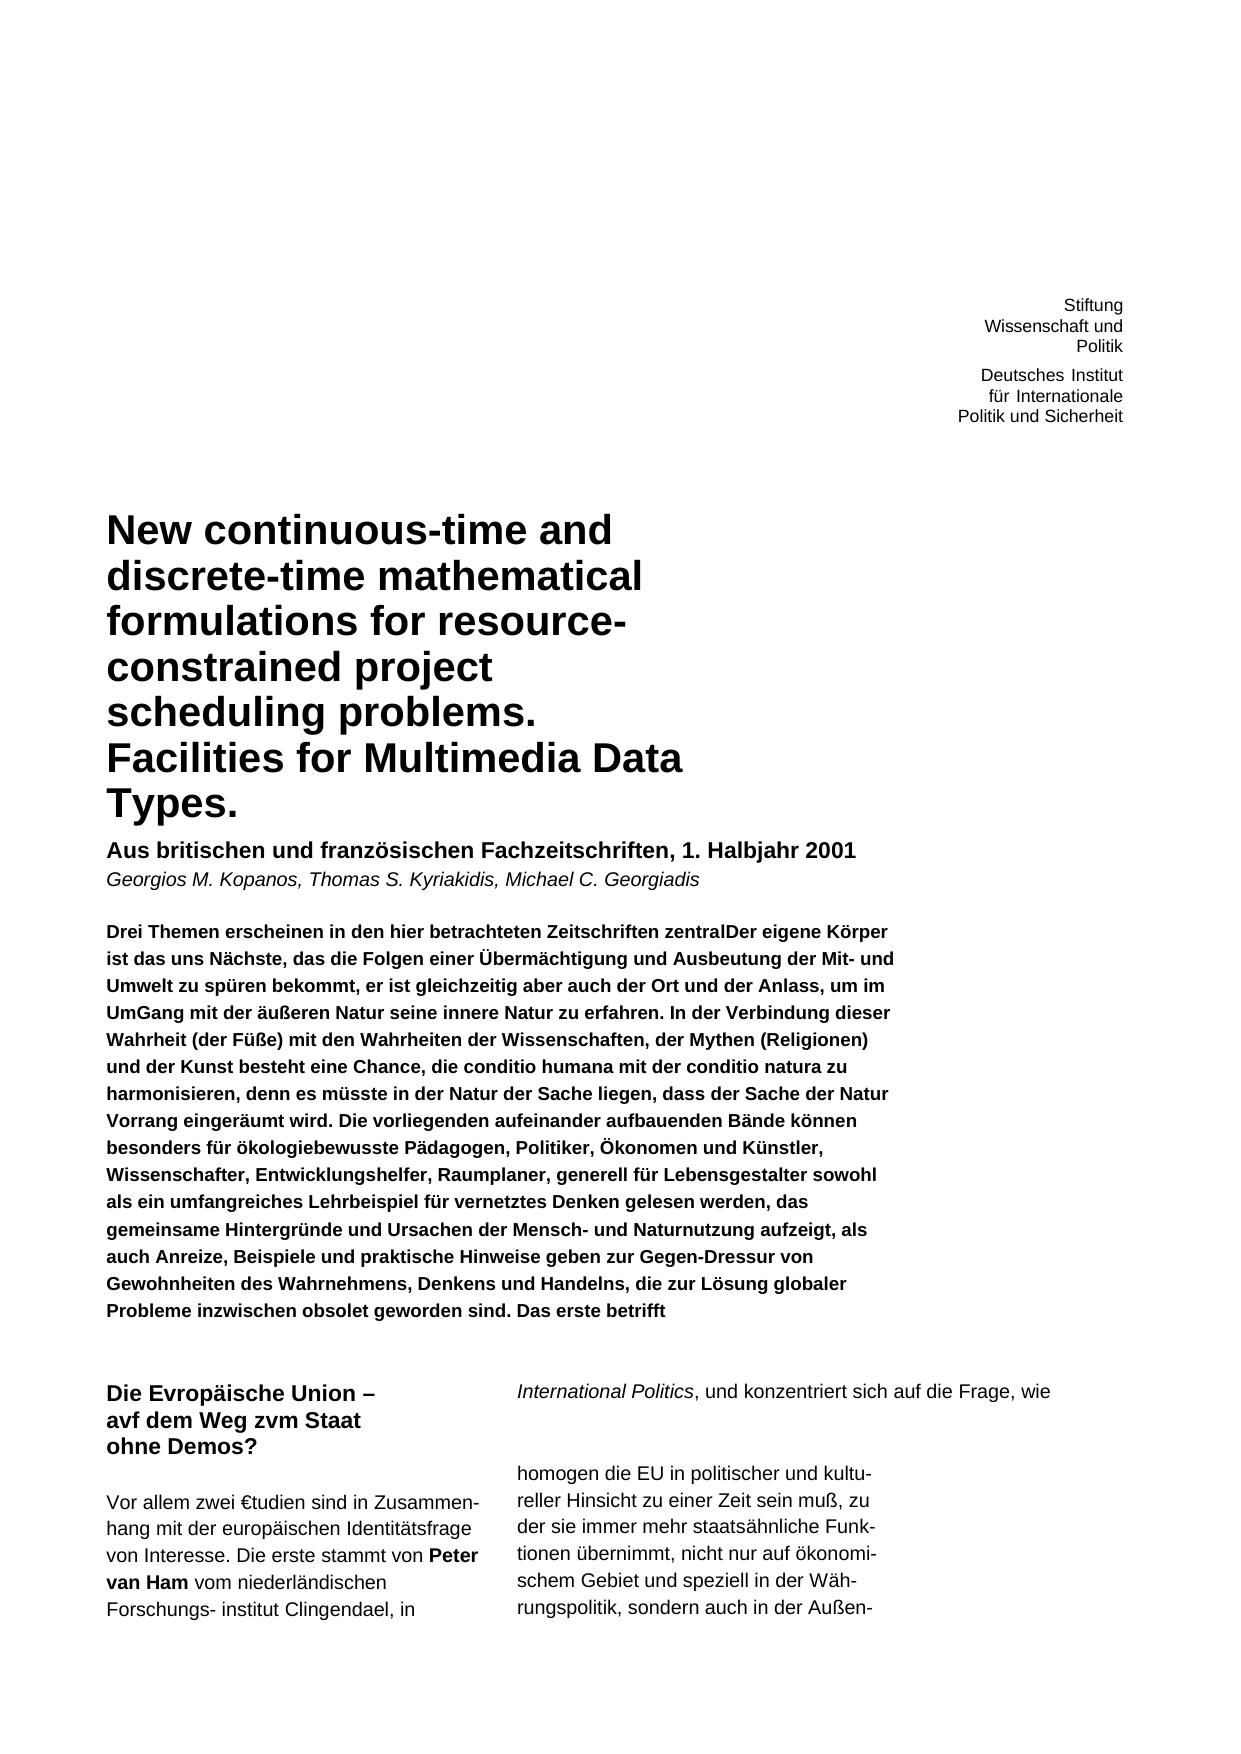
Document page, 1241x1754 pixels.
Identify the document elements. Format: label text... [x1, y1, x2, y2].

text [517, 1462, 901, 1618]
text Deutsches Institut für Internationale Politik und Sicherheit [949, 365, 1123, 426]
text Stiftung Wissenschaft und [982, 295, 1123, 336]
text New continuous-time and discrete-time mathematical formulations for resource-constrained project scheduling problems. Facilities for Multimedia Data Types. [106, 508, 718, 826]
subtitle Vor allem zwei €tudien sind in Zusammen- hang mit der europäischen Identitätsfrage von Interesse. Die erste stammt von Peter van Ham vom niederländischen Forschungs- institut Clingendael, in International Politics, und konzentriert sich auf die Frage, wie [106, 1491, 490, 1620]
subtitle Aus britischen und französischen Fachzeitschriften, 1. Halbjahr 2001 [106, 837, 1134, 863]
text Drei Themen erscheinen in den hier betrachteten Zeitschriften zentralDer eigene Körper ist das uns Nächste, das die Folgen einer Übermächtigung und Ausbeutung der Mit- und Umwelt zu spüren bekommt, er ist gleichzeitig aber auch der Ort und der Anlass, um im UmGang mit der äußeren Natur seine innere Natur zu erfahren. In der Verbindung dieser Wahrheit (der Füße) mit den Wahrheiten der Wissenschaften, der Mythen (Religionen) und der Kunst besteht eine Chance, die conditio humana mit der conditio natura zu harmonisieren, denn es müsste in der Natur der Sache liegen, dass der Sache der Natur Vorrang eingeräumt wird. Die vorliegenden aufeinander aufbauenden Bände können besonders für ökologiebewusste Pädagogen, Politiker, Ökonomen und Künstler, Wissenschafter, Entwicklungshelfer, Raumplaner, generell für Lebensgestalter sowohl als ein umfangreiches Lehrbeispiel für vernetztes Denken gelesen werden, das gemeinsame Hintergründe und Ursachen der Mensch- und Naturnutzung aufzeigt, als auch Anreize, Beispiele und praktische Hinweise geben zur Gegen-Dressur von Gewohnheiten des Wahrnehmens, Denkens und Handelns, die zur Lösung globaler Probleme inzwischen obsolet geworden sind. Das erste betrifft [106, 920, 897, 1321]
subtitle Die Evropäische Union – avf dem Weg zvm Staat ohne Demos? [106, 1380, 376, 1459]
text Politik [94, 336, 1123, 356]
text Georgios M. Kopanos, Thomas S. Kyriakidis, Michael C. Georgiadis [106, 867, 1134, 890]
